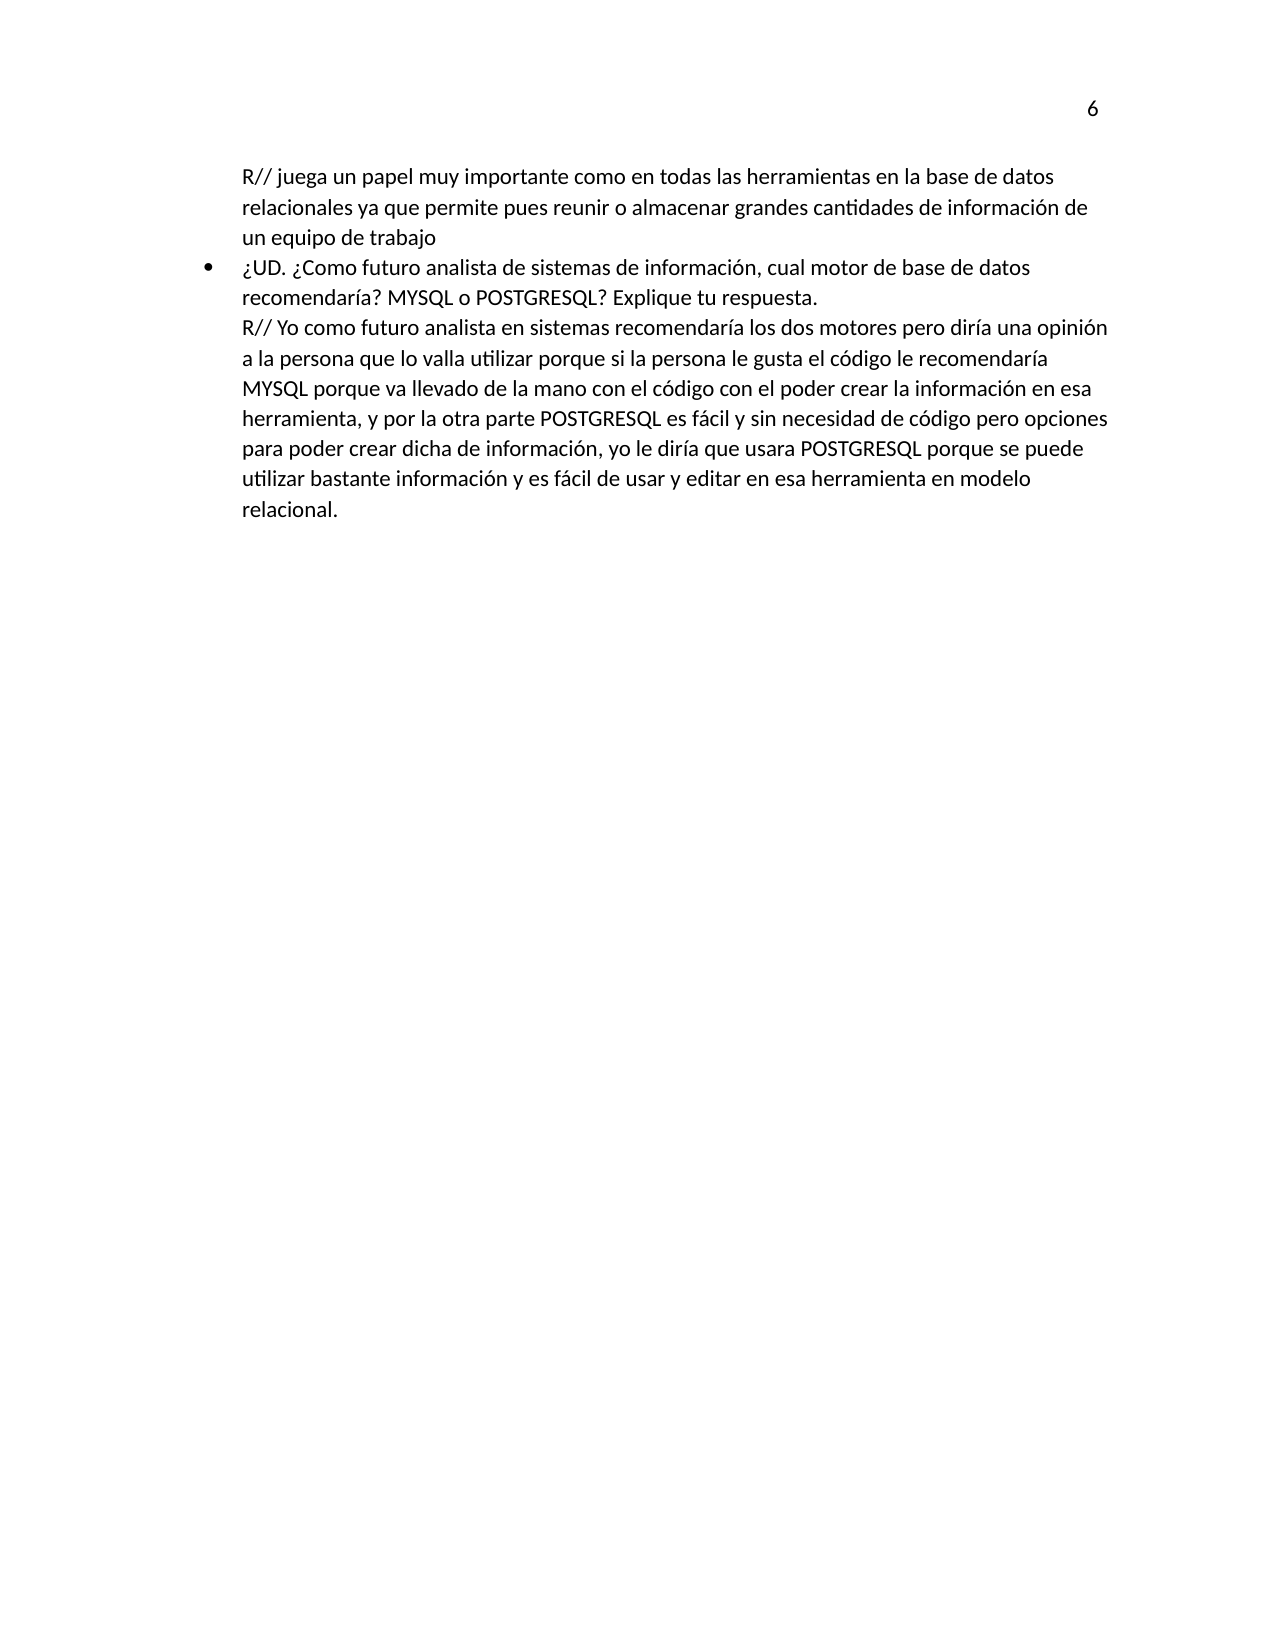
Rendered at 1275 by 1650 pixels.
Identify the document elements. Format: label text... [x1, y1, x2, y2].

list ¿UD. ¿Como futuro analista de sistemas de información, cual motor de base de datos recomendaría? MYSQL o POSTGRESQL? Explique tu respuesta. [204, 253, 1118, 311]
list R// Yo como futuro analista en sistemas recomendaría los dos motores pero diría una opinión a la persona que lo valla utilizar porque si la persona le gusta el código le recomendaría MYSQL porque va llevado de la mano con el código con el poder crear la información en esa herramienta, y por la otra parte POSTGRESQL es fácil y sin necesidad de código pero opciones para poder crear dicha de información, yo le diría que usara POSTGRESQL porque se puede utilizar bastante información y es fácil de usar y editar en esa herramienta en modelo relacional. [242, 313, 1118, 523]
list R// juega un papel muy importante como en todas las herramientas en la base de datos relacionales ya que permite pues reunir o almacenar grandes cantidades de información de un equipo de trabajo [242, 162, 1118, 251]
